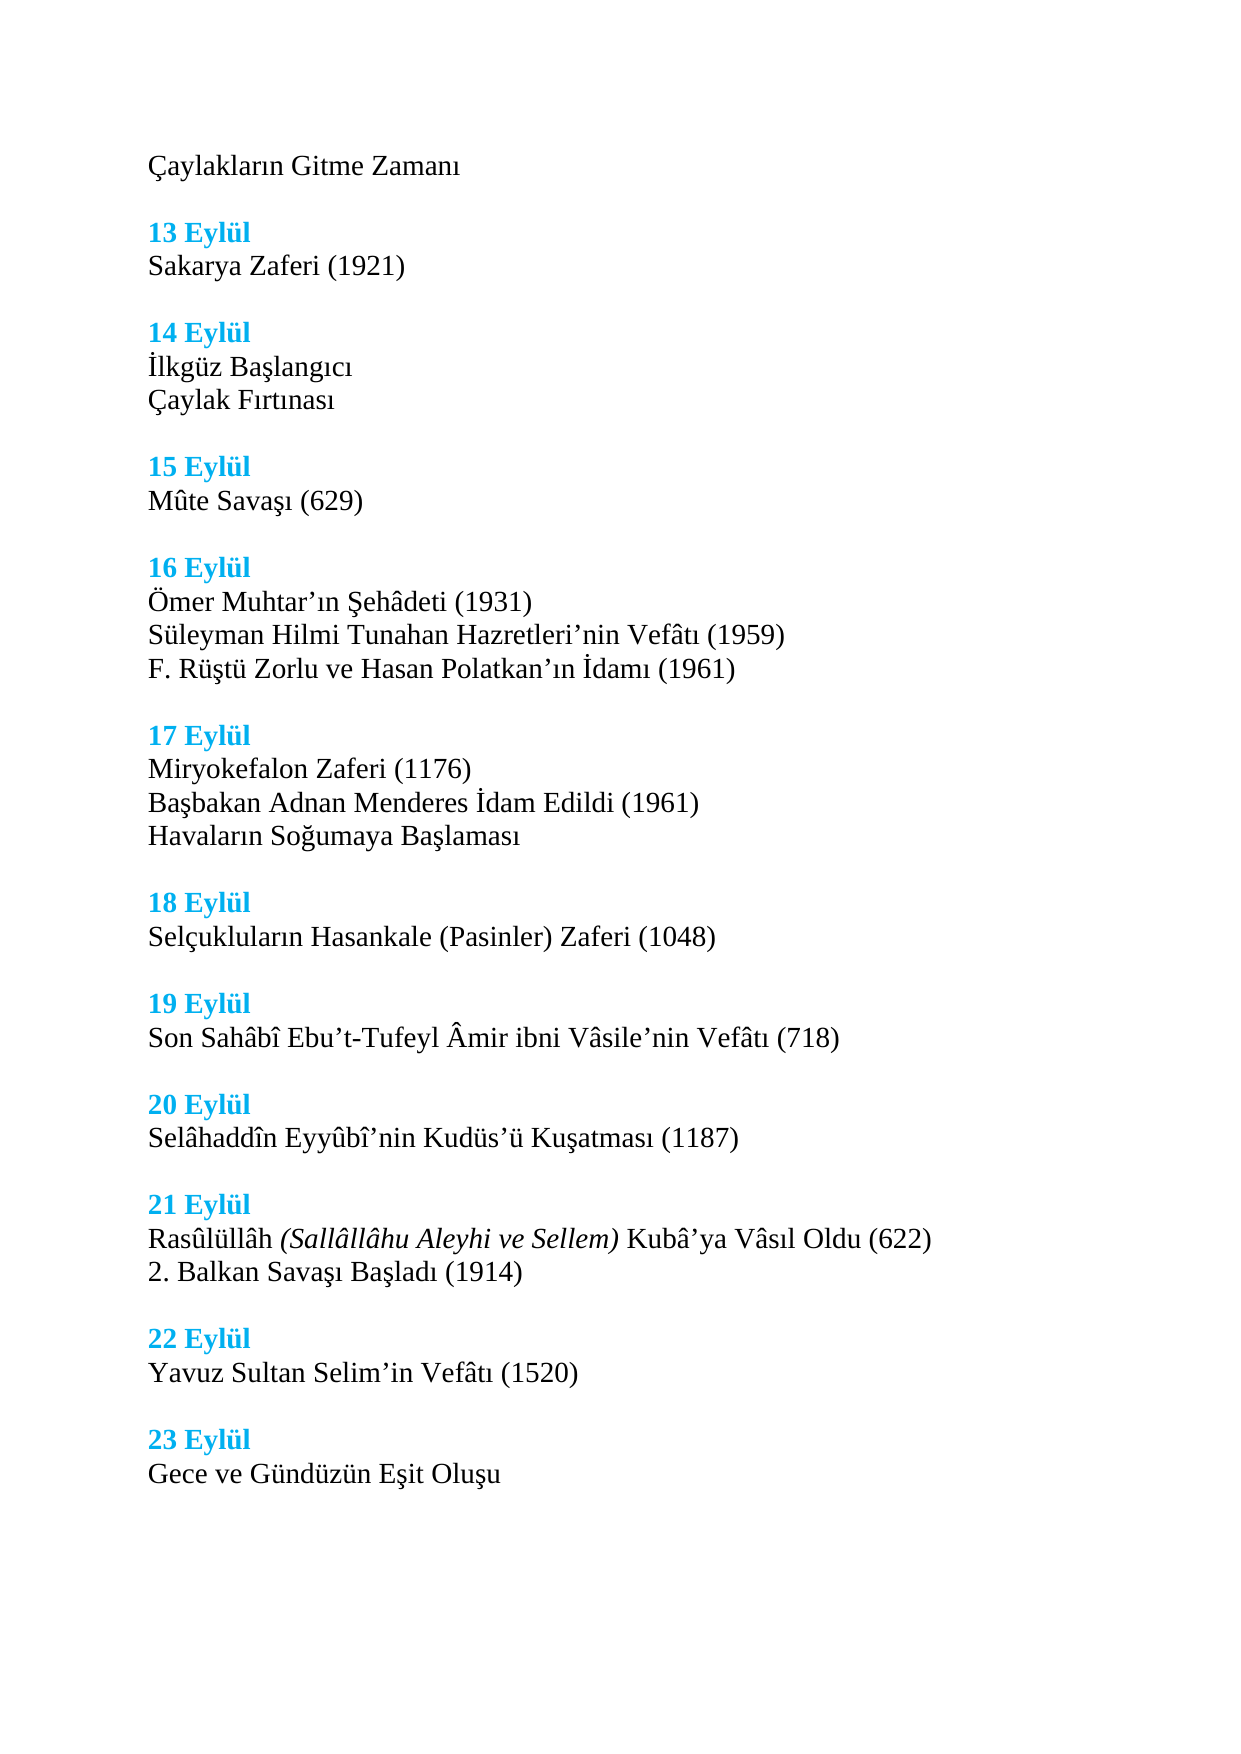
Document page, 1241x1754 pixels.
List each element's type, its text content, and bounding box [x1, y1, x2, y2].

subtitle 17 Eylül [148, 718, 1093, 751]
text F. Rüştü Zorlu ve Hasan Polatkan’ın İdamı (1961) [148, 651, 1093, 684]
text Son Sahâbî Ebu’t-Tufeyl Âmir ibni Vâsile’nin Vefâtı (718) [148, 1020, 1093, 1053]
text Çaylakların Gitme Zamanı [148, 148, 1093, 181]
subtitle 14 Eylül [148, 315, 1093, 349]
subtitle 22 Eylül [148, 1322, 1093, 1355]
text İlkgüz Başlangıcı [148, 349, 1093, 382]
text Selâhaddîn Eyyûbî’nin Kudüs’ü Kuşatması (1187) [148, 1120, 1093, 1154]
text Gece ve Gündüzün Eşit Oluşu [148, 1456, 1093, 1489]
text Ömer Muhtar’ın Şehâdeti (1931) [148, 584, 1093, 617]
subtitle 23 Eylül [148, 1422, 1093, 1456]
text Mûte Savaşı (629) [148, 483, 1093, 517]
text 2. Balkan Savaşı Başladı (1914) [148, 1254, 1093, 1288]
subtitle 16 Eylül [148, 550, 1093, 584]
text Selçukluların Hasankale (Pasinler) Zaferi (1048) [148, 919, 1093, 953]
text Havaların Soğumaya Başlaması [148, 818, 1093, 852]
text Miryokefalon Zaferi (1176) [148, 751, 1093, 785]
subtitle 18 Eylül [148, 886, 1093, 919]
text Süleyman Hilmi Tunahan Hazretleri’nin Vefâtı (1959) [148, 617, 1093, 651]
subtitle 19 Eylül [148, 986, 1093, 1020]
subtitle 13 Eylül [148, 215, 1093, 248]
text Başbakan Adnan Menderes İdam Edildi (1961) [148, 785, 1093, 818]
subtitle 21 Eylül [148, 1187, 1093, 1221]
text Sakarya Zaferi (1921) [148, 248, 1093, 282]
text Yavuz Sultan Selim’in Vefâtı (1520) [148, 1355, 1093, 1389]
subtitle 15 Eylül [148, 449, 1093, 483]
subtitle 20 Eylül [148, 1087, 1093, 1120]
text Rasûlüllâh (Sallâllâhu Aleyhi ve Sellem) Kubâ’ya Vâsıl Oldu (622) [148, 1221, 1093, 1254]
text Çaylak Fırtınası [148, 382, 1093, 416]
